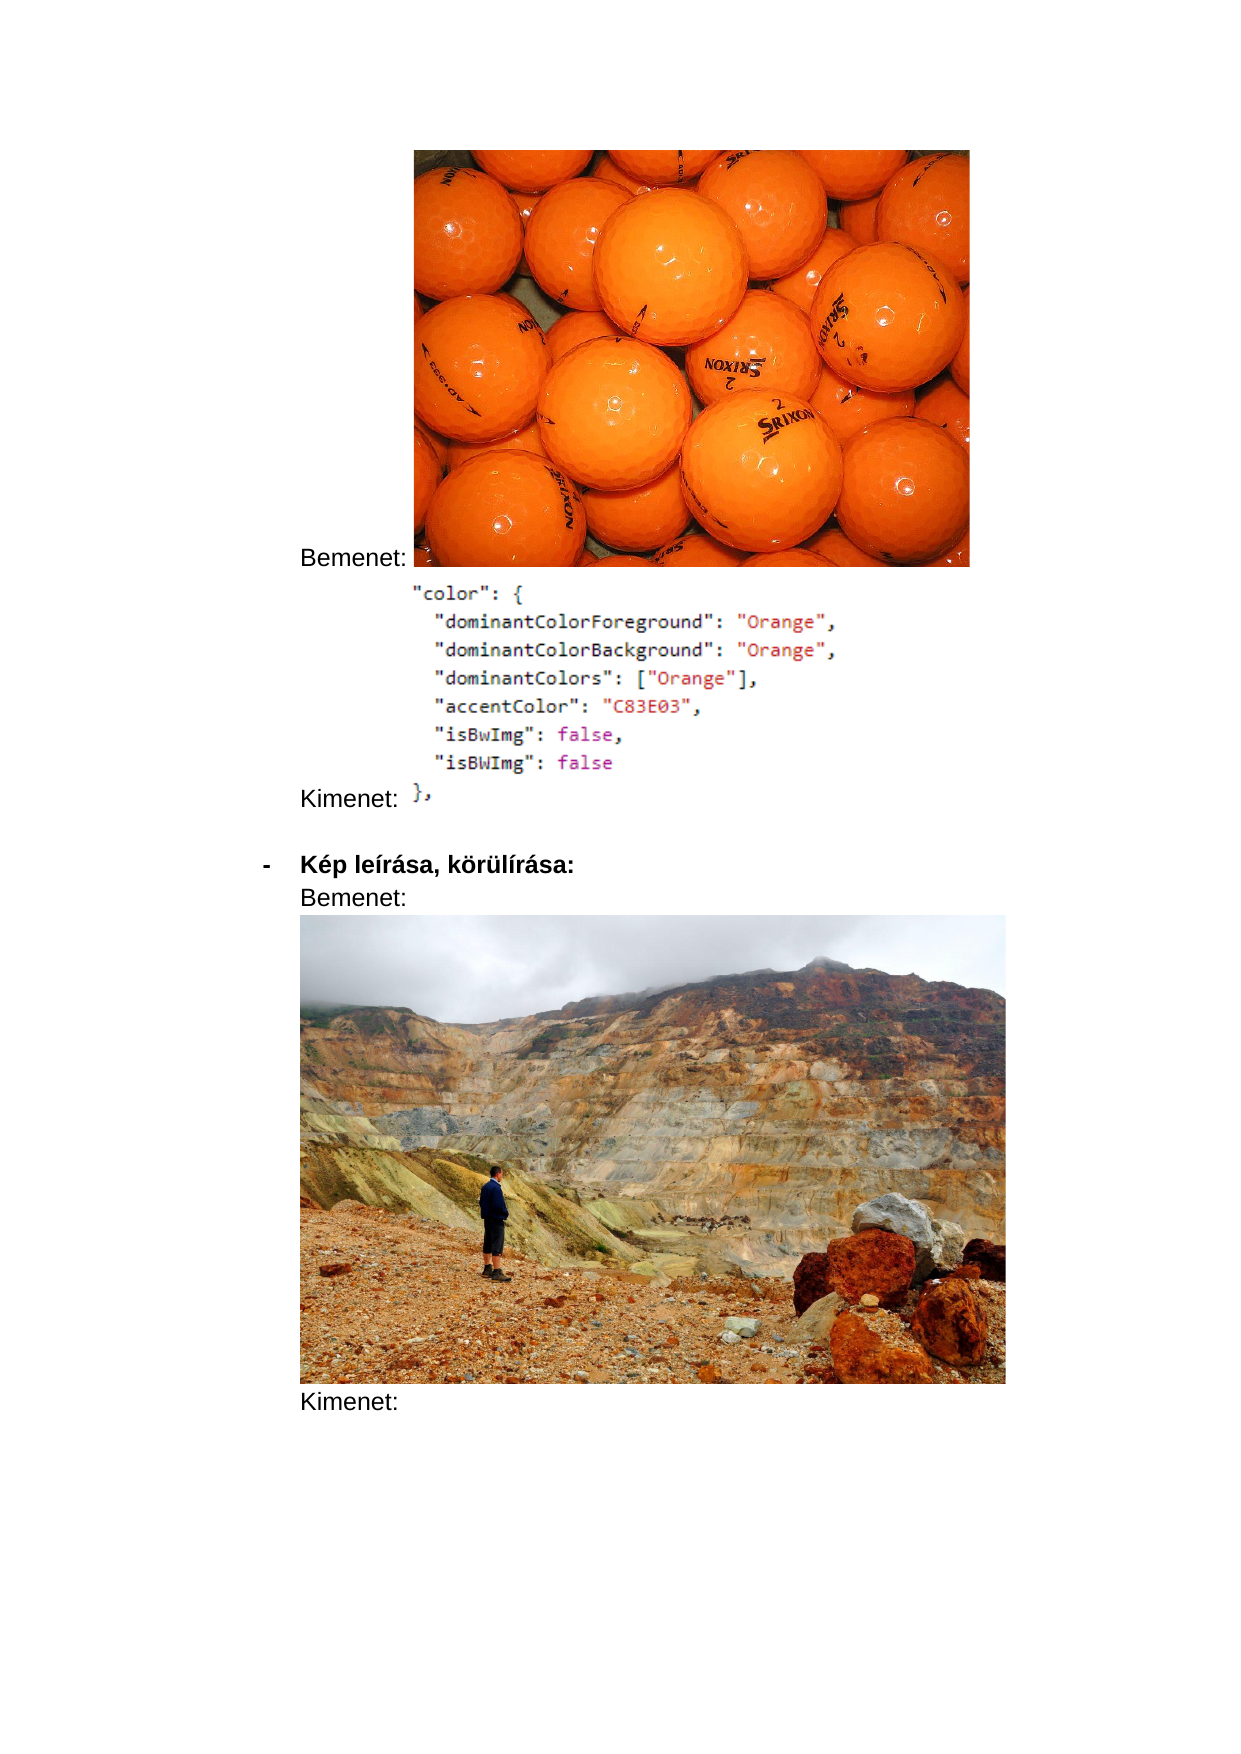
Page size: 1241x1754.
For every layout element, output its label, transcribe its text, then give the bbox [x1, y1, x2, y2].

text Kimenet: [300, 1387, 1090, 1416]
picture [413, 150, 970, 567]
list Kép leírása, körülírása: [262, 849, 1090, 878]
picture [300, 915, 1006, 1384]
picture [405, 575, 847, 807]
